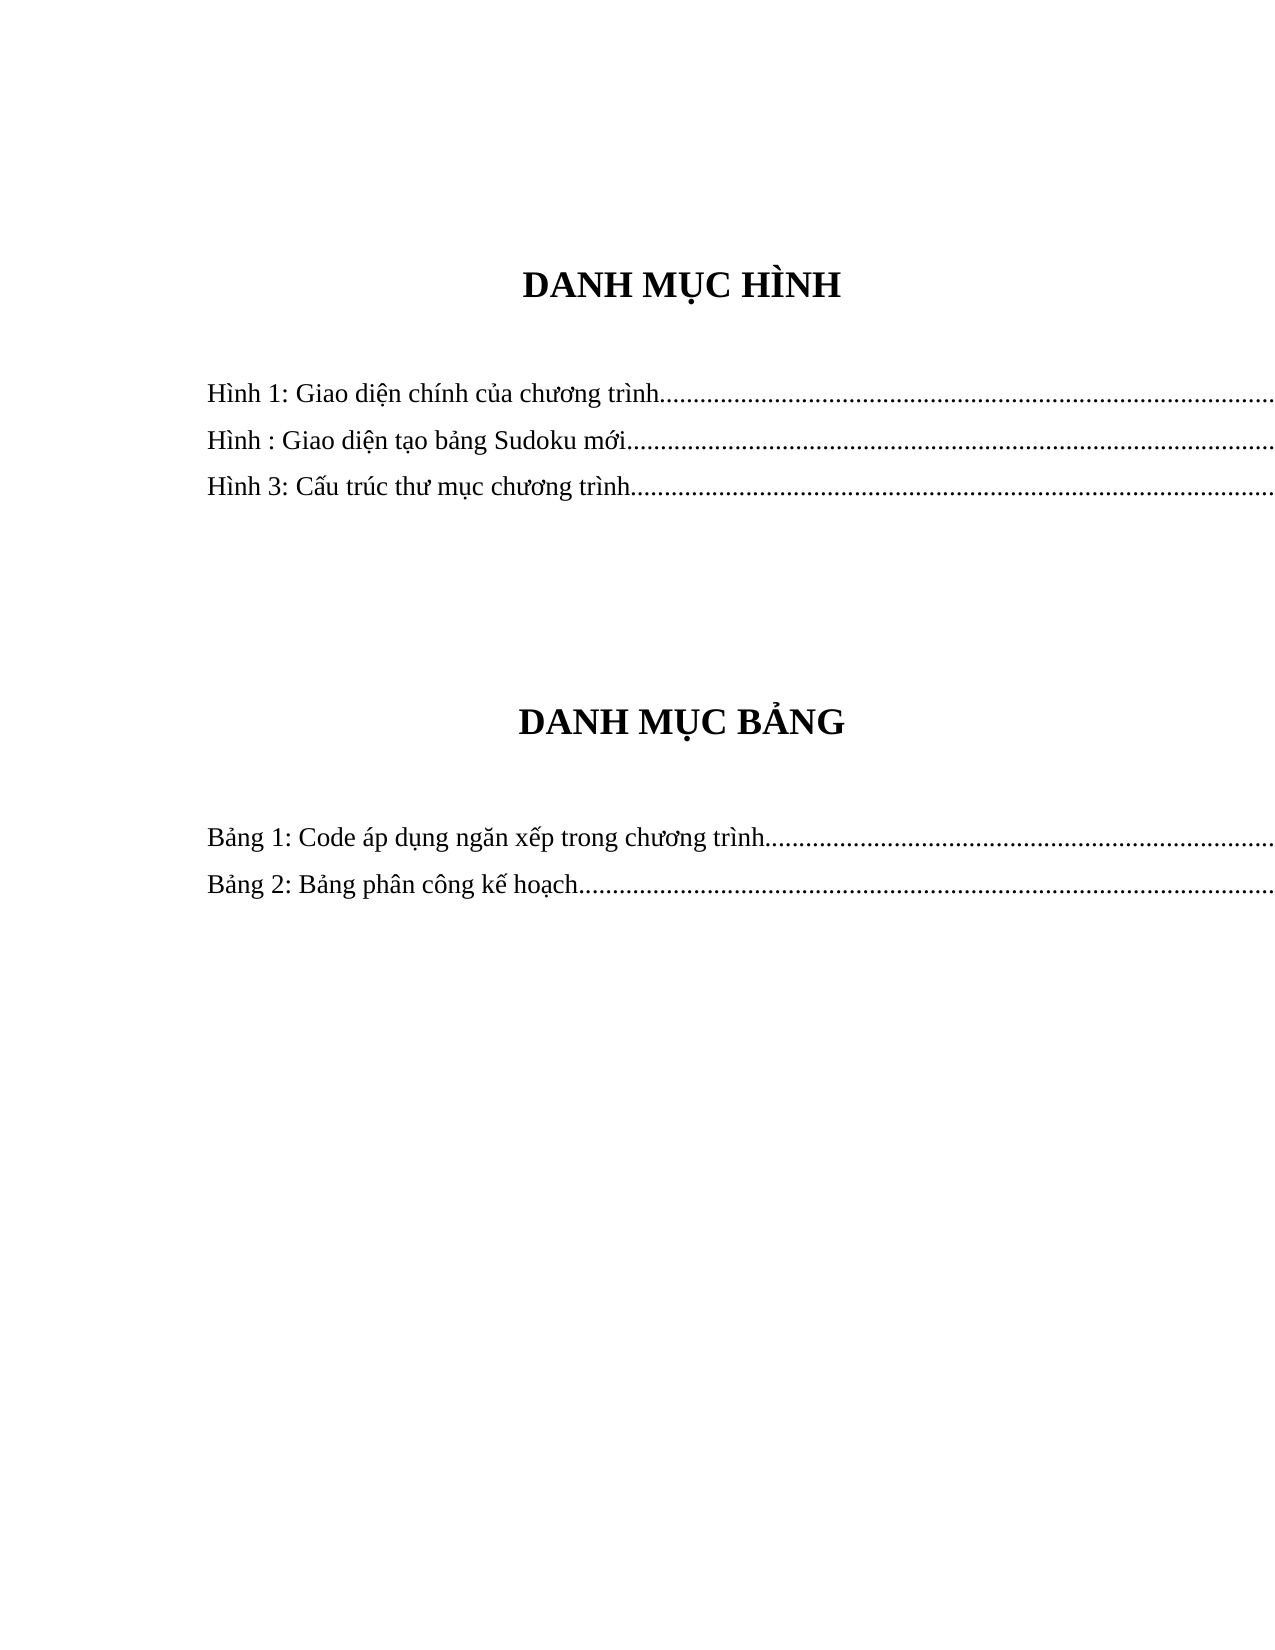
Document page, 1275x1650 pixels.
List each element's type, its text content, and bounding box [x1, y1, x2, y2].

text DANH MỤC BẢNG [207, 699, 1157, 742]
text Hình 3: Cấu trúc thư mục chương trình 8 [207, 470, 1157, 502]
text Bảng 2: Bảng phân công kế hoạch 10 [207, 868, 1157, 899]
text Hình 1: Giao diện chính của chương trình 7 [207, 377, 1157, 408]
text Bảng 1: Code áp dụng ngăn xếp trong chương trình 9 [207, 821, 1157, 852]
text DANH MỤC HÌNH [207, 262, 1157, 306]
